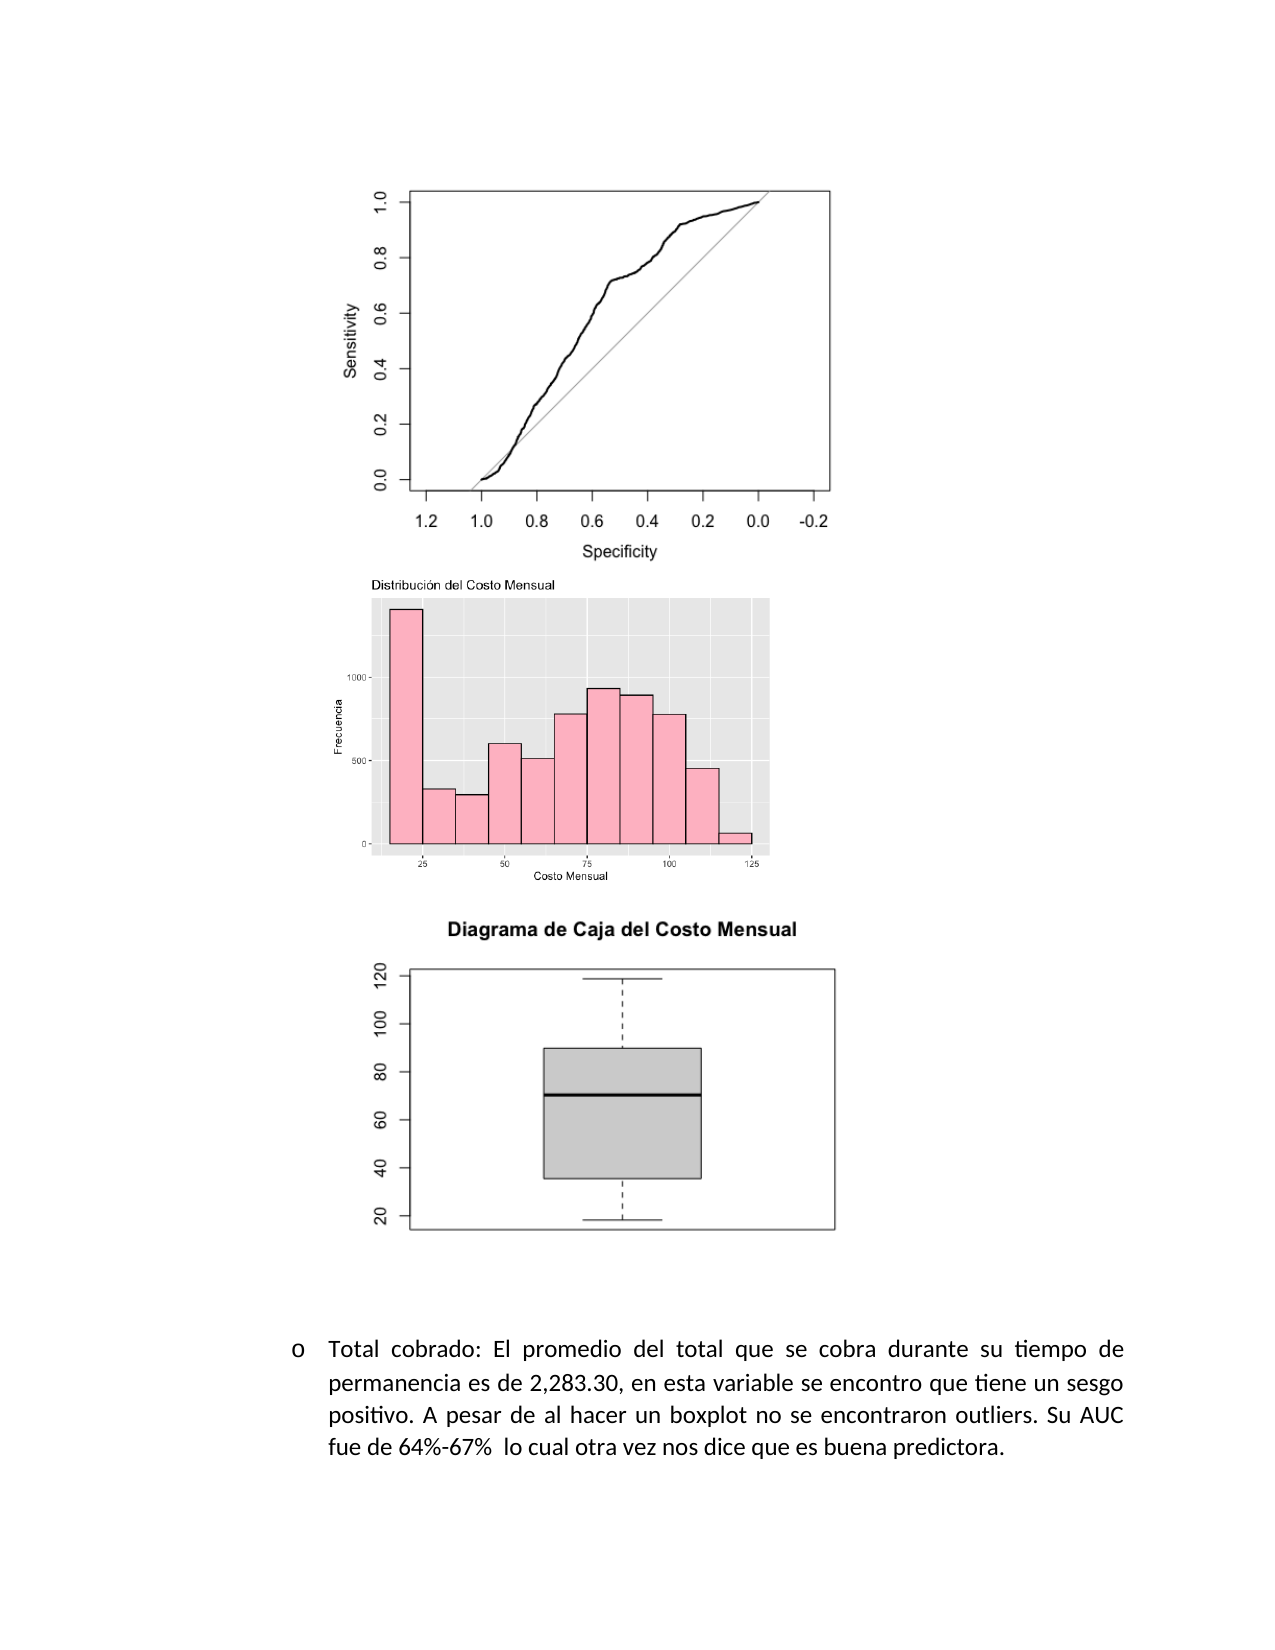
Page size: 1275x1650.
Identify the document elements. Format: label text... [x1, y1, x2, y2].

picture [328, 150, 872, 573]
list Total cobrado: El promedio del total que se cobra durante su tiempo de permanencia es de 2,283.30, en esta variable se encontro que tiene un sesgo positivo. A pesar de al hacer un boxplot no se encontraron outliers. Su AUC fue de 64%-67% lo cual otra vez nos dice que es buena predictora. [291, 1333, 1125, 1462]
picture [328, 574, 877, 1332]
